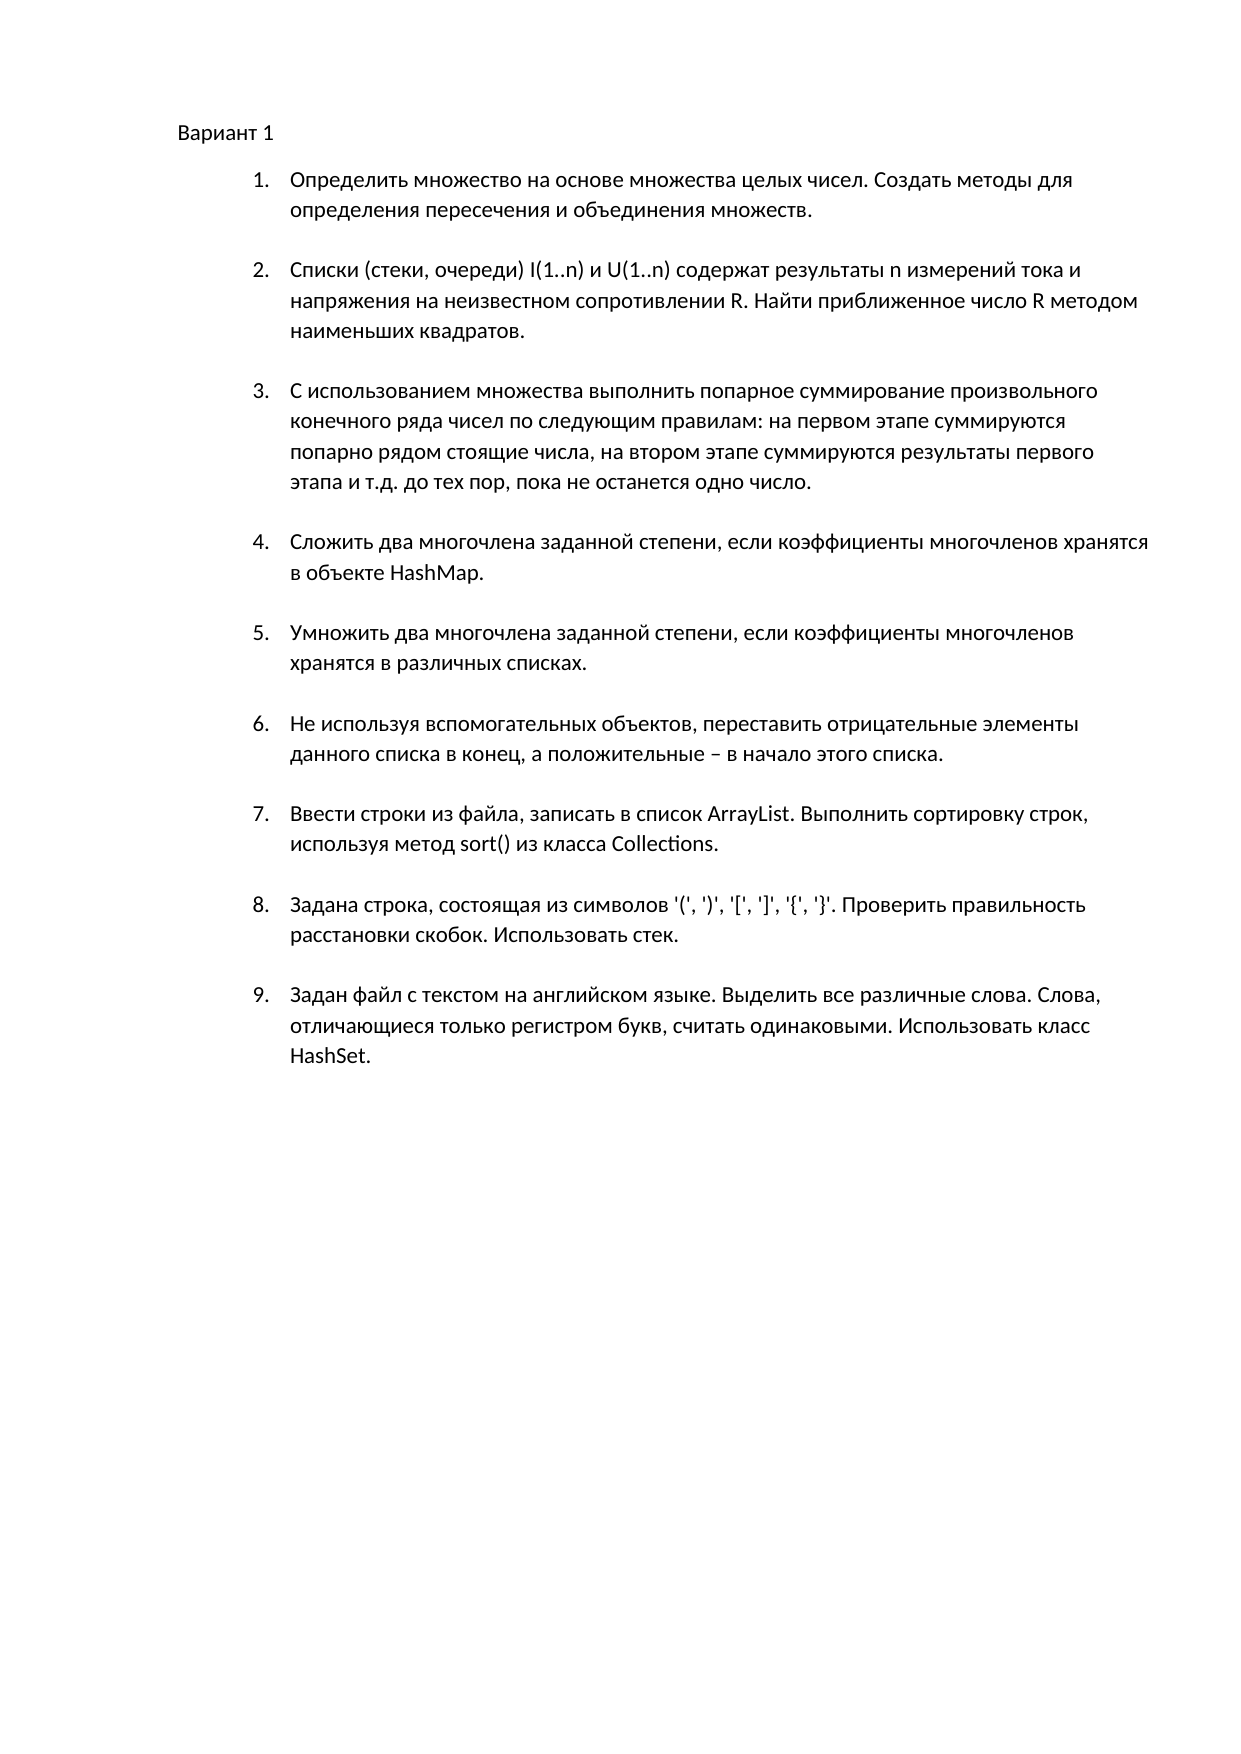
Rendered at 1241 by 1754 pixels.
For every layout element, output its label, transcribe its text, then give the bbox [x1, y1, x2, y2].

list Не используя вспомогательных объектов, переставить отрицательные элементы данного списка в конец, а положительные – в начало этого списка. [252, 709, 1152, 767]
list Списки (стеки, очереди) I(1..n) и U(1..n) содержат результаты n измерений тока и напряжения на неизвестном сопротивлении R. Найти приближенное число R методом наименьших квадратов. [252, 256, 1152, 344]
list Задана строка, состоящая из символов '(', ')', '[', ']', '{', '}'. Проверить правильность расстановки скобок. Использовать стек. [252, 890, 1152, 948]
list Сложить два многочлена заданной степени, если коэффициенты многочленов хранятся в объекте HashMap. [252, 527, 1152, 616]
list С использованием множества выполнить попарное суммирование произвольного конечного ряда чисел по следующим правилам: на первом этапе суммируются попарно рядом стоящие числа, на втором этапе суммируются результаты первого этапа и т.д. до тех пор, пока не останется одно число. [252, 376, 1152, 495]
list Определить множество на основе множества целых чисел. Создать методы для определения пересечения и объединения множеств. [252, 165, 1152, 223]
text Вариант 1 [177, 118, 1152, 146]
list Умножить два многочлена заданной степени, если коэффициенты многочленов хранятся в различных списках. [252, 618, 1152, 707]
list Ввести строки из файла, записать в список ArrayList. Выполнить сортировку строк, используя метод sort() из класса Collections. [252, 799, 1152, 858]
list Задан файл с текстом на английском языке. Выделить все различные слова. Слова, отличающиеся только регистром букв, считать одинаковыми. Использовать класс HashSet. [252, 981, 1152, 1069]
